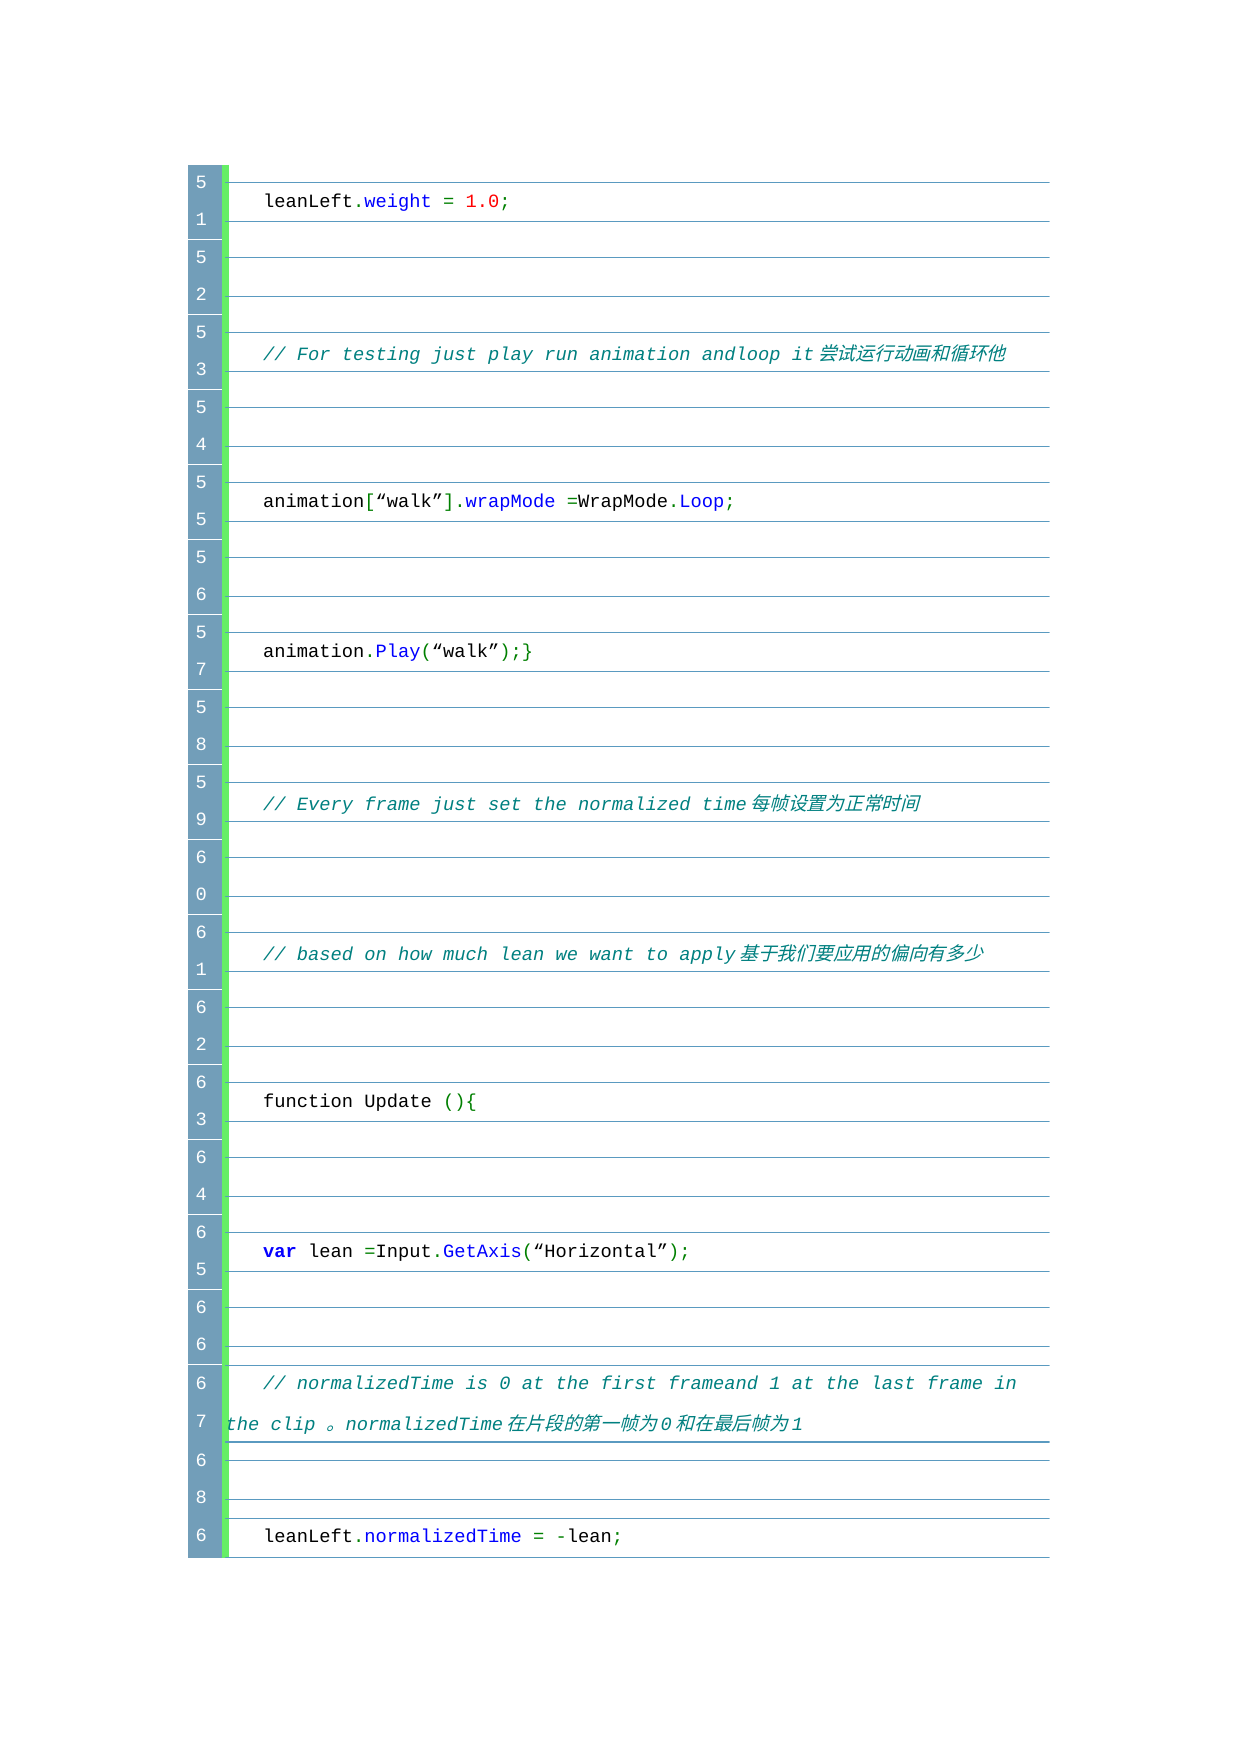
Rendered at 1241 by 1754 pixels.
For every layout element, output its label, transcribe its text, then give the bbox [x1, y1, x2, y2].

table_cell 56 [188, 540, 222, 614]
table_cell [229, 990, 1053, 1064]
table_cell 65 [188, 1215, 222, 1289]
table_cell 55 [188, 465, 222, 539]
table_cell 57 [188, 615, 222, 689]
table_cell [229, 540, 1053, 614]
table_cell 60 [188, 840, 222, 914]
table_cell animation.Play(“walk”);} [229, 615, 1053, 689]
table_cell 52 [188, 240, 222, 314]
table_cell 62 [188, 990, 222, 1064]
table_cell // based on how much lean we want to apply基于我们要应用的偏向有多少 [229, 915, 1053, 989]
table_cell 51 [188, 165, 222, 239]
table_cell [229, 840, 1053, 914]
table_cell 66 [188, 1290, 222, 1364]
table_cell 54 [188, 390, 222, 464]
table_cell 58 [188, 690, 222, 764]
table_cell 67 [188, 1365, 222, 1443]
table_cell function Update (){ [229, 1065, 1053, 1139]
table_cell 68 [188, 1443, 222, 1518]
table_cell [229, 1290, 1053, 1364]
table_cell [229, 240, 1053, 314]
table_cell animation[“walk”].wrapMode =WrapMode.Loop; [229, 465, 1053, 539]
table_cell 63 [188, 1065, 222, 1139]
table_cell leanLeft.weight = 1.0; [229, 165, 1053, 239]
table_cell 53 [188, 315, 222, 389]
table_cell // Every frame just set the normalized time每帧设置为正常时间 [229, 765, 1053, 839]
table_cell 64 [188, 1140, 222, 1214]
table_cell [229, 1140, 1053, 1214]
table_cell [229, 390, 1053, 464]
table_cell var lean =Input.GetAxis(“Horizontal”); [229, 1215, 1053, 1289]
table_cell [229, 1518, 1053, 1558]
table_cell 59 [188, 765, 222, 839]
table_cell // For testing just play run animation andloop it尝试运行动画和循环他 [229, 315, 1053, 389]
table_cell // normalizedTime is 0 at the first frameand 1 at the last frame in the clip 。normalizedTime在片段的第一帧为0和在最后帧为1 [229, 1365, 1053, 1443]
table_cell [229, 690, 1053, 764]
table_cell 69 [188, 1518, 222, 1558]
table_cell 61 [188, 915, 222, 989]
table_cell [229, 1443, 1053, 1518]
